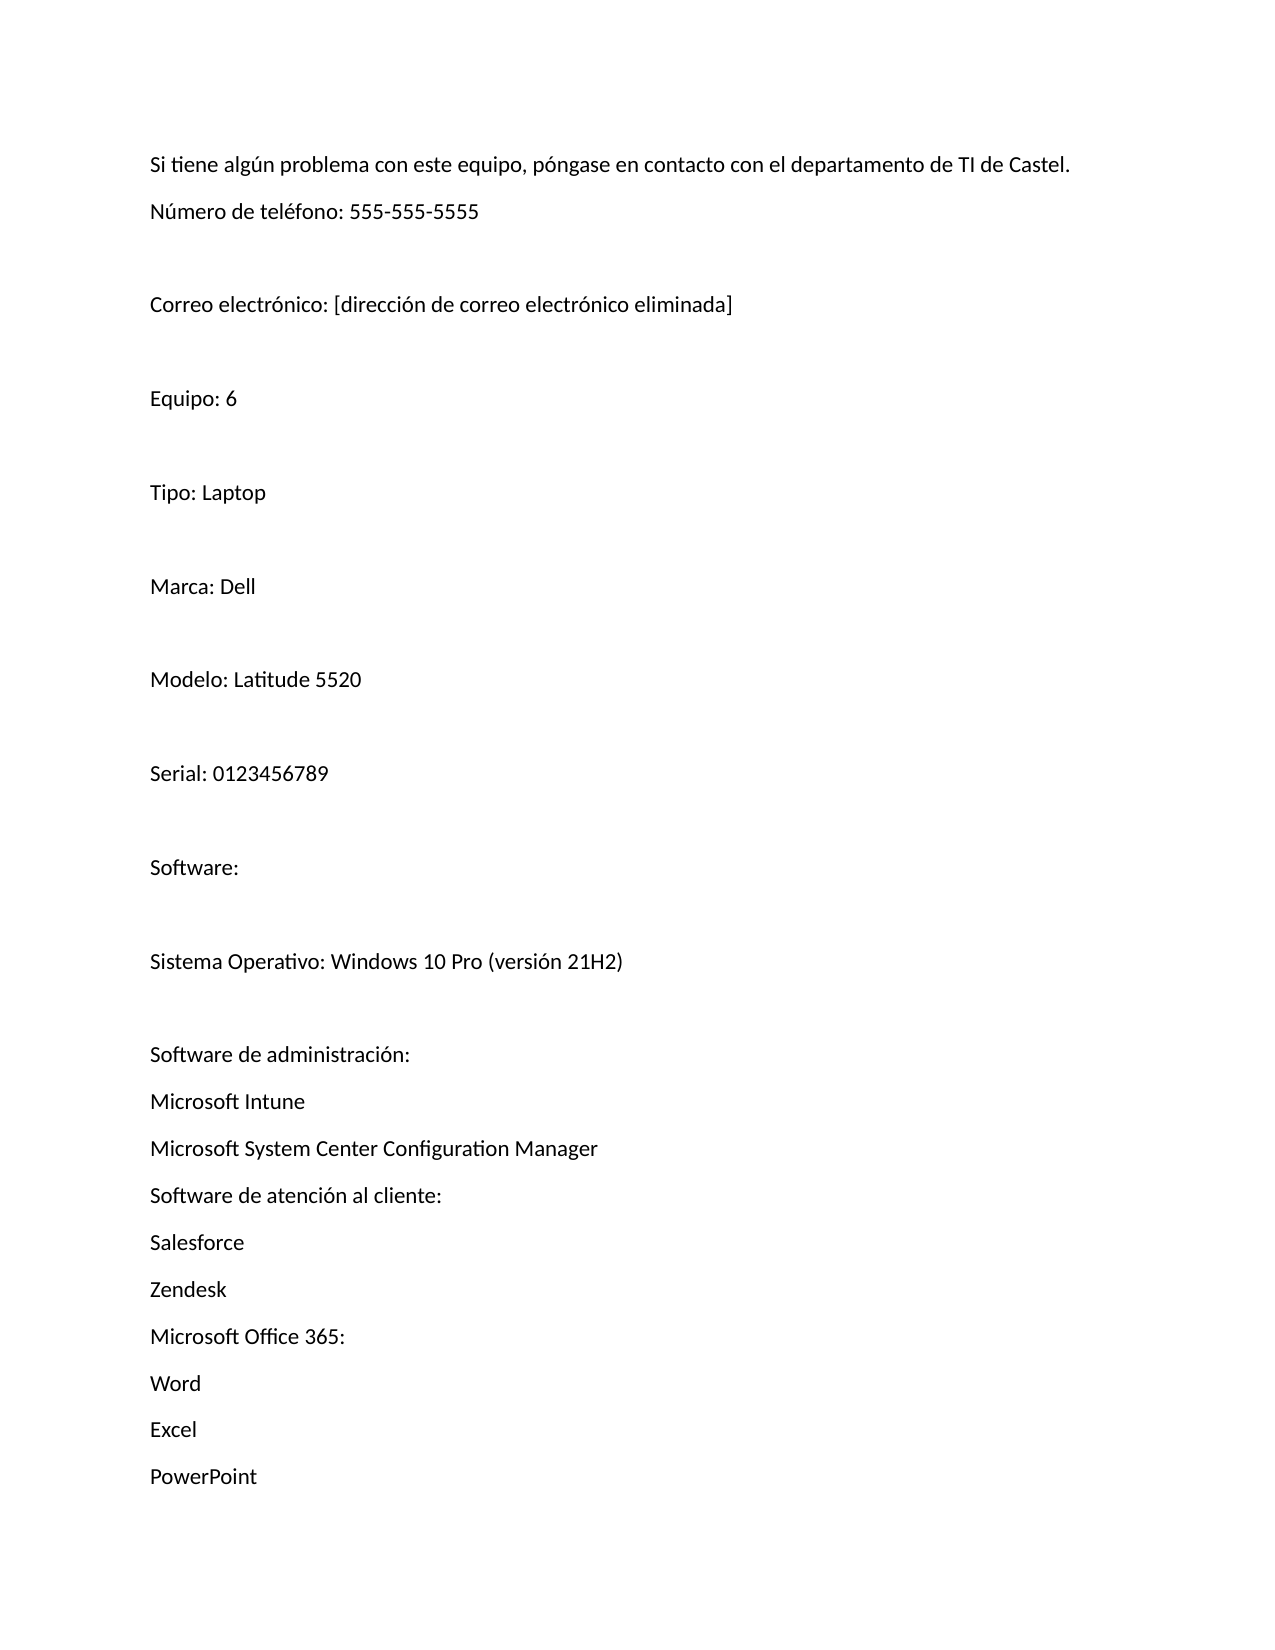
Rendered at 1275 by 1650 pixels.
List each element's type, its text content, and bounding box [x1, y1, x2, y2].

text Software de atención al cliente: [150, 1181, 1125, 1209]
text Microsoft Intune [150, 1087, 1125, 1116]
text Microsoft System Center Configuration Manager [150, 1134, 1125, 1162]
text Marca: Dell [150, 572, 1125, 600]
text Tipo: Laptop [150, 478, 1125, 506]
text Excel [150, 1416, 1125, 1444]
text Si tiene algún problema con este equipo, póngase en contacto con el departamento de TI de Castel. [150, 150, 1125, 178]
text Software: [150, 853, 1125, 881]
text Serial: 0123456789 [150, 759, 1125, 787]
text Número de teléfono: 555-555-5555 [150, 197, 1125, 225]
text Software de administración: [150, 1041, 1125, 1069]
text Equipo: 6 [150, 384, 1125, 412]
text Zendesk [150, 1275, 1125, 1303]
text Correo electrónico: [dirección de correo electrónico eliminada] [150, 291, 1125, 319]
text Word [150, 1369, 1125, 1397]
text Salesforce [150, 1228, 1125, 1256]
text Microsoft Office 365: [150, 1322, 1125, 1350]
text Modelo: Latitude 5520 [150, 666, 1125, 694]
text PowerPoint [150, 1462, 1125, 1491]
text Sistema Operativo: Windows 10 Pro (versión 21H2) [150, 947, 1125, 975]
